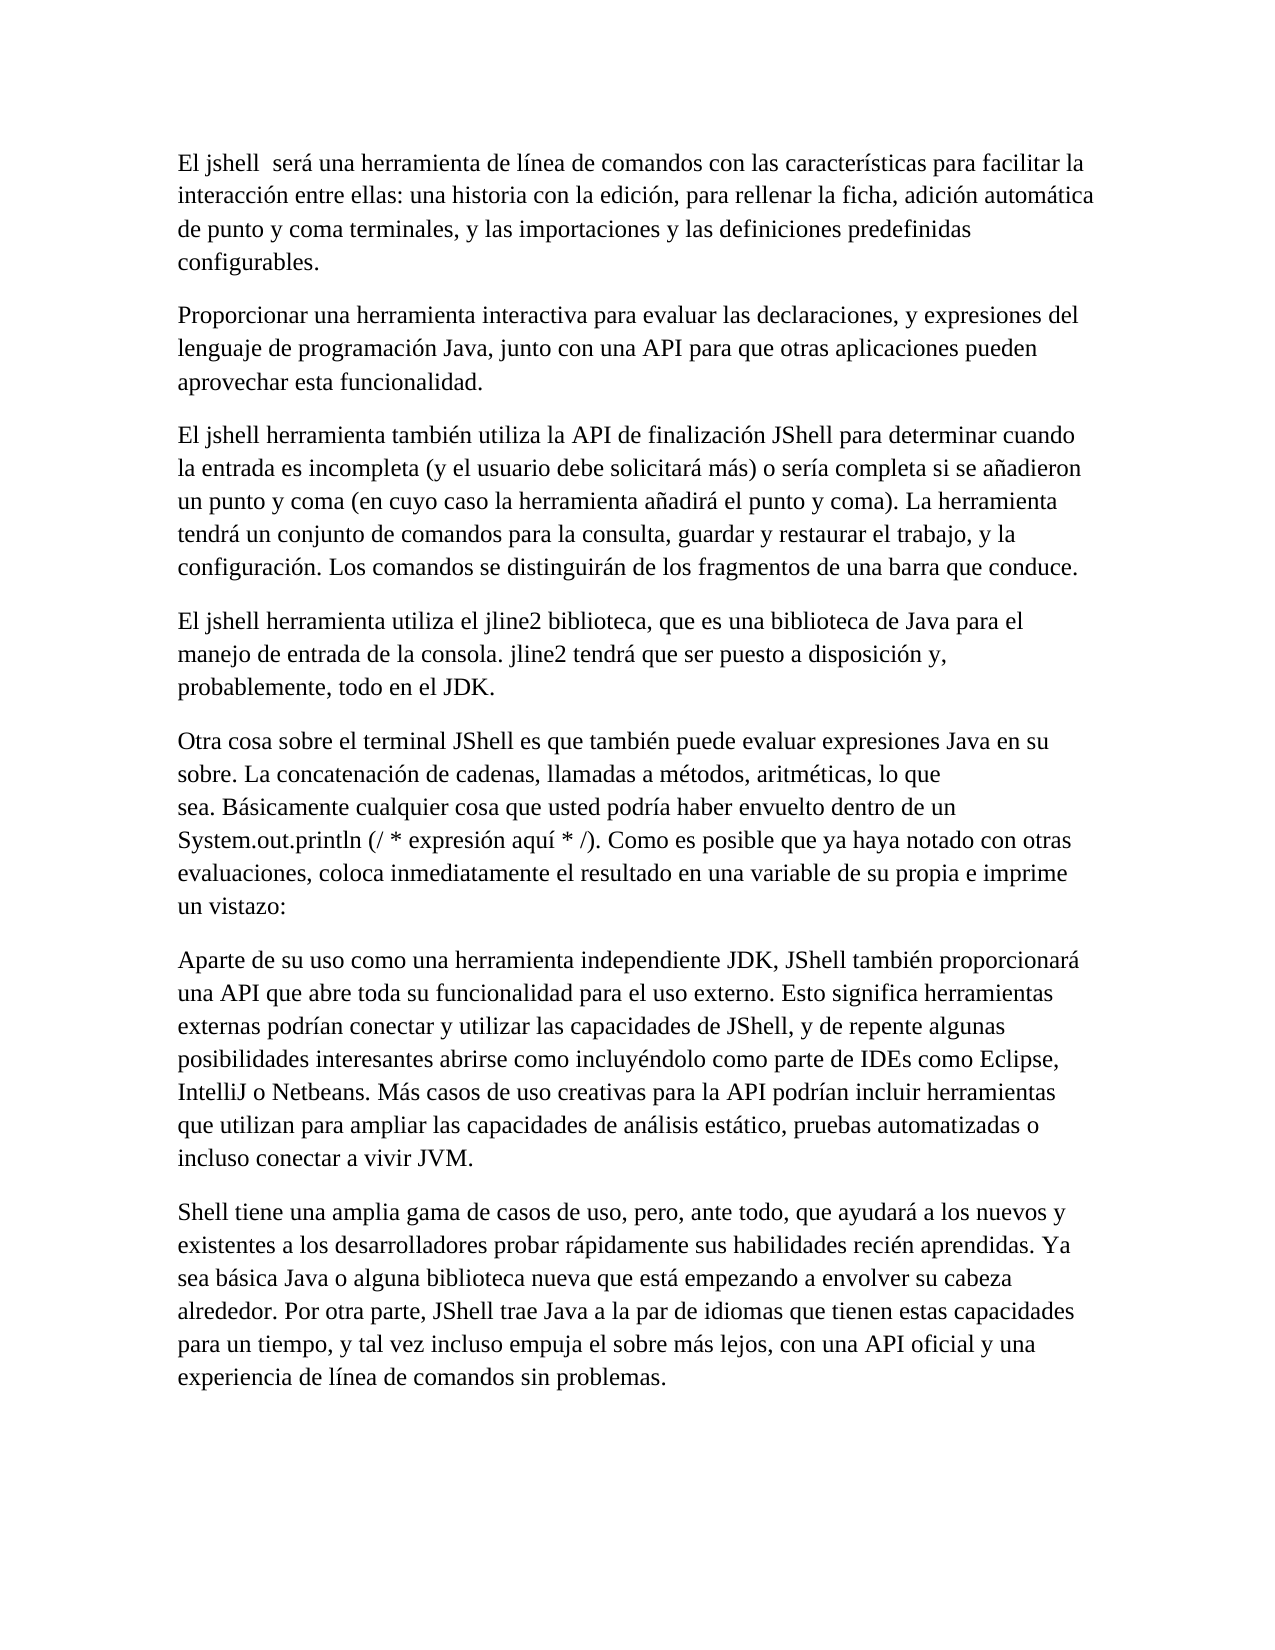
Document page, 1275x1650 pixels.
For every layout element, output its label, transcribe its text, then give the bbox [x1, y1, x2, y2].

text Proporcionar una herramienta interactiva para evaluar las declaraciones, y expresiones del lenguaje de programación Java, junto con una API para que otras aplicaciones pueden aprovechar esta funcionalidad. [177, 301, 1098, 395]
text El jshell herramienta también utiliza la API de finalización JShell para determinar cuando la entrada es incompleta (y el usuario debe solicitará más) o sería completa si se añadieron un punto y coma (en cuyo caso la herramienta añadirá el punto y coma). La herramienta tendrá un conjunto de comandos para la consulta, guardar y restaurar el trabajo, y la configuración. Los comandos se distinguirán de los fragmentos de una barra que conduce. [177, 420, 1098, 581]
text Shell tiene una amplia gama de casos de uso, pero, ante todo, que ayudará a los nuevos y existentes a los desarrolladores probar rápidamente sus habilidades recién aprendidas. Ya sea básica Java o alguna biblioteca nueva que está empezando a envolver su cabeza alrededor. Por otra parte, JShell trae Java a la par de idiomas que tienen estas capacidades para un tiempo, y tal vez incluso empuja el sobre más lejos, con una API oficial y una experiencia de línea de comandos sin problemas. [177, 1197, 1098, 1391]
text Aparte de su uso como una herramienta independiente JDK, JShell también proporcionará una API que abre toda su funcionalidad para el uso externo. Esto significa herramientas externas podrían conectar y utilizar las capacidades de JShell, y de repente algunas posibilidades interesantes abrirse como incluyéndolo como parte de IDEs como Eclipse, IntelliJ o Netbeans. Más casos de uso creativas para la API podrían incluir herramientas que utilizan para ampliar las capacidades de análisis estático, pruebas automatizadas o incluso conectar a vivir JVM. [177, 945, 1098, 1172]
text Otra cosa sobre el terminal JShell es que también puede evaluar expresiones Java en su sobre. La concatenación de cadenas, llamadas a métodos, aritméticas, lo que sea. Básicamente cualquier cosa que usted podría haber envuelto dentro de un System.out.println (/ * expresión aquí * /). Como es posible que ya haya notado con otras evaluaciones, coloca inmediatamente el resultado en una variable de su propia e imprime un vistazo: [177, 726, 1098, 920]
text El jshell será una herramienta de línea de comandos con las características para facilitar la interacción entre ellas: una historia con la edición, para rellenar la ficha, adición automática de punto y coma terminales, y las importaciones y las definiciones predefinidas configurables. [177, 148, 1098, 275]
text El jshell herramienta utiliza el jline2 biblioteca, que es una biblioteca de Java para el manejo de entrada de la consola. jline2 tendrá que ser puesto a disposición y, probablemente, todo en el JDK. [177, 606, 1098, 701]
